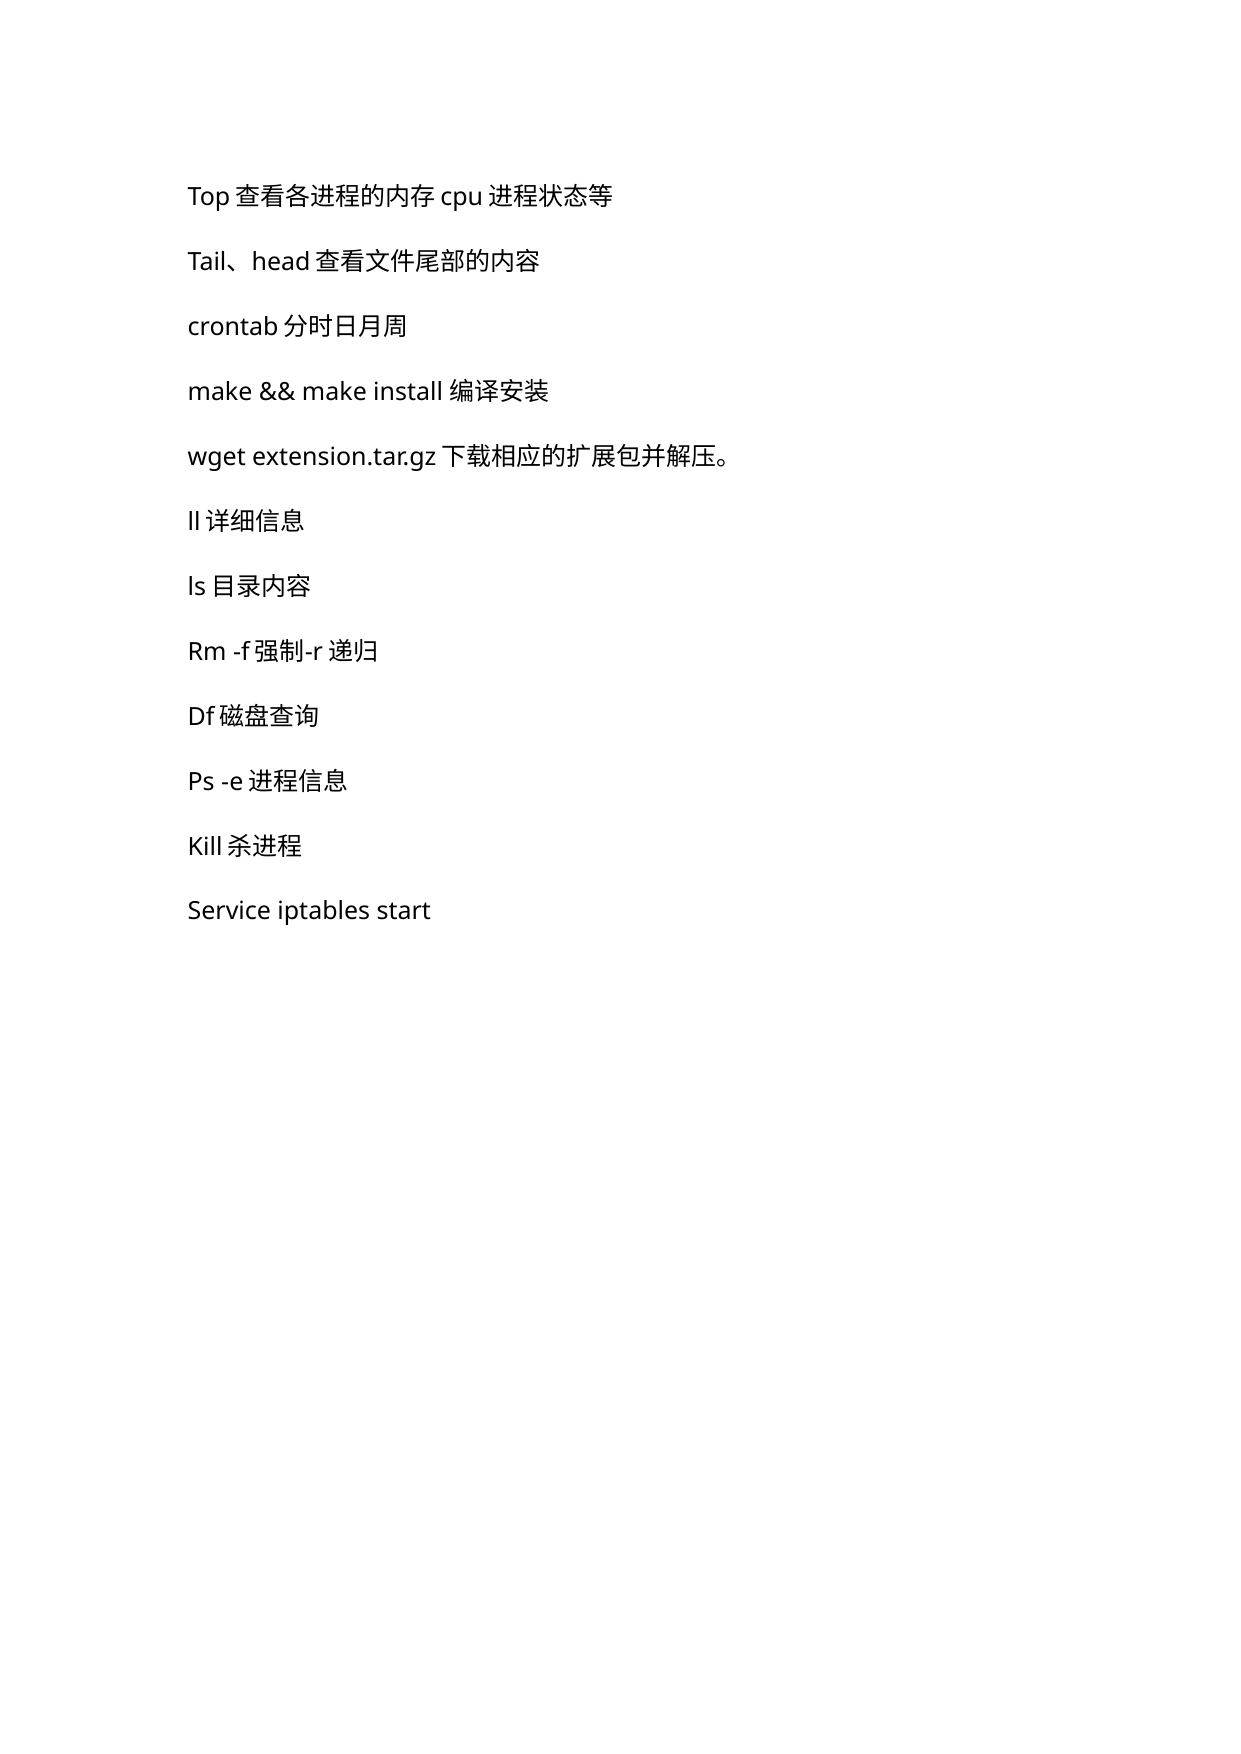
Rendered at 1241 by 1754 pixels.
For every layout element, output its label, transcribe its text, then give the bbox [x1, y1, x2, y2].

list make && make install 编译安装 [187, 357, 1053, 422]
list Ps -e进程信息 [187, 747, 1053, 812]
list crontab分时日月周 [187, 292, 1053, 357]
list Rm -f强制-r递归 [187, 617, 1053, 682]
list ls目录内容 [187, 552, 1053, 617]
list Top查看各进程的内存cpu进程状态等 [187, 162, 1053, 227]
list Service iptables start [187, 877, 1053, 942]
list Df磁盘查询 [187, 682, 1053, 747]
list ll详细信息 [187, 487, 1053, 552]
list Tail、head查看文件尾部的内容 [187, 227, 1053, 292]
list Kill杀进程 [187, 812, 1053, 877]
list wget extension.tar.gz下载相应的扩展包并解压。 [187, 422, 1053, 487]
